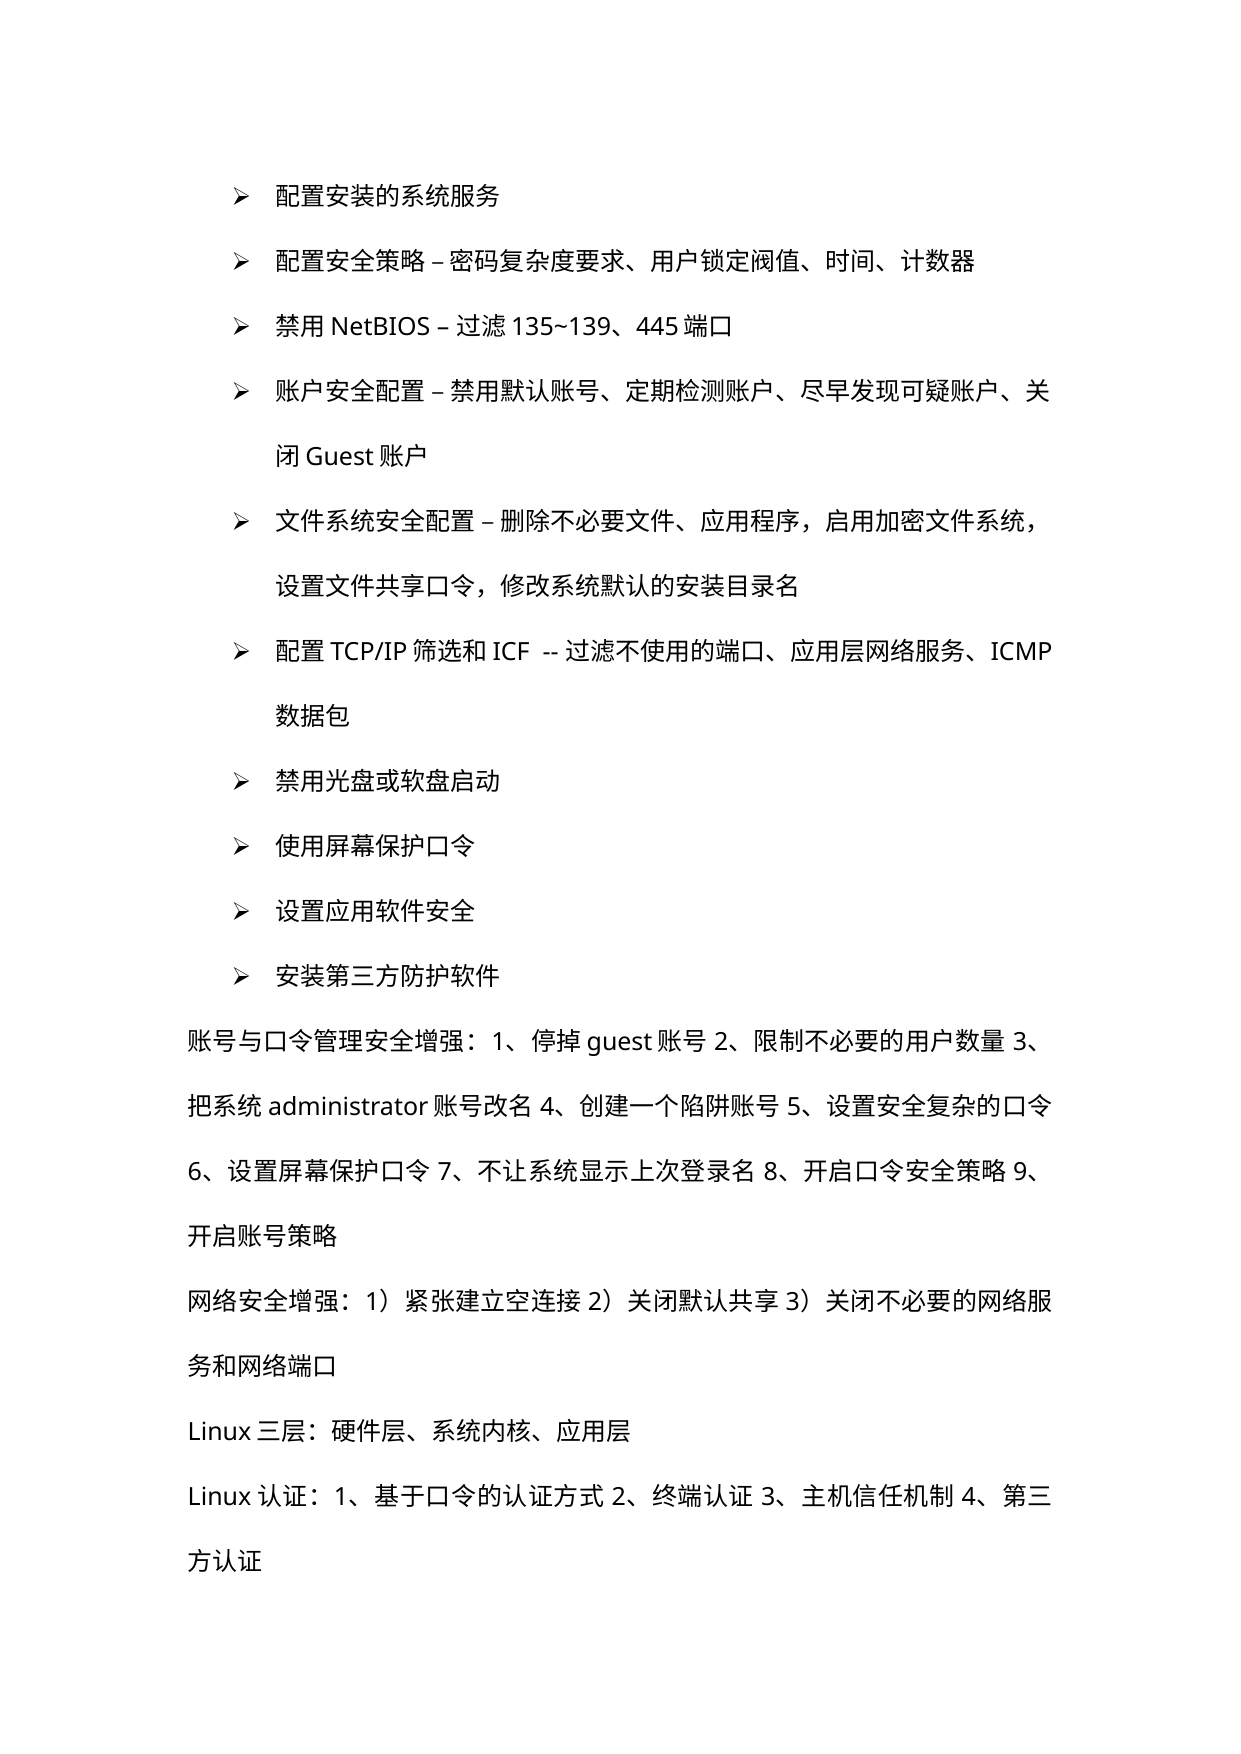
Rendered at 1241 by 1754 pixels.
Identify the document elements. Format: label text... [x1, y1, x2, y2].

list 使用屏幕保护口令 [231, 812, 1053, 877]
list 账户安全配置 – 禁用默认账号、定期检测账户、尽早发现可疑账户、关闭Guest账户 [231, 357, 1053, 487]
text 网络安全增强：1）紧张建立空连接 2）关闭默认共享 3）关闭不必要的网络服务和网络端口 [187, 1267, 1053, 1397]
list 安装第三方防护软件 [231, 942, 1053, 1007]
list 配置TCP/IP筛选和ICF -- 过滤不使用的端口、应用层网络服务、ICMP数据包 [231, 617, 1053, 747]
list 文件系统安全配置 – 删除不必要文件、应用程序，启用加密文件系统，设置文件共享口令，修改系统默认的安装目录名 [231, 487, 1053, 617]
list 禁用光盘或软盘启动 [231, 747, 1053, 812]
list 禁用NetBIOS – 过滤135~139、445端口 [231, 292, 1053, 357]
list 配置安装的系统服务 [231, 162, 1053, 227]
text Linux认证：1、基于口令的认证方式 2、终端认证 3、主机信任机制 4、第三方认证 [187, 1462, 1053, 1592]
text 账号与口令管理安全增强：1、停掉guest账号 2、限制不必要的用户数量 3、把系统administrator账号改名 4、创建一个陷阱账号 5、设置安全复杂的口令 6、设置屏幕保护口令 7、不让系统显示上次登录名 8、开启口令安全策略 9、开启账号策略 [187, 1007, 1053, 1267]
list 设置应用软件安全 [231, 877, 1053, 942]
text Linux三层：硬件层、系统内核、应用层 [187, 1397, 1053, 1462]
list 配置安全策略 – 密码复杂度要求、用户锁定阀值、时间、计数器 [231, 227, 1053, 292]
